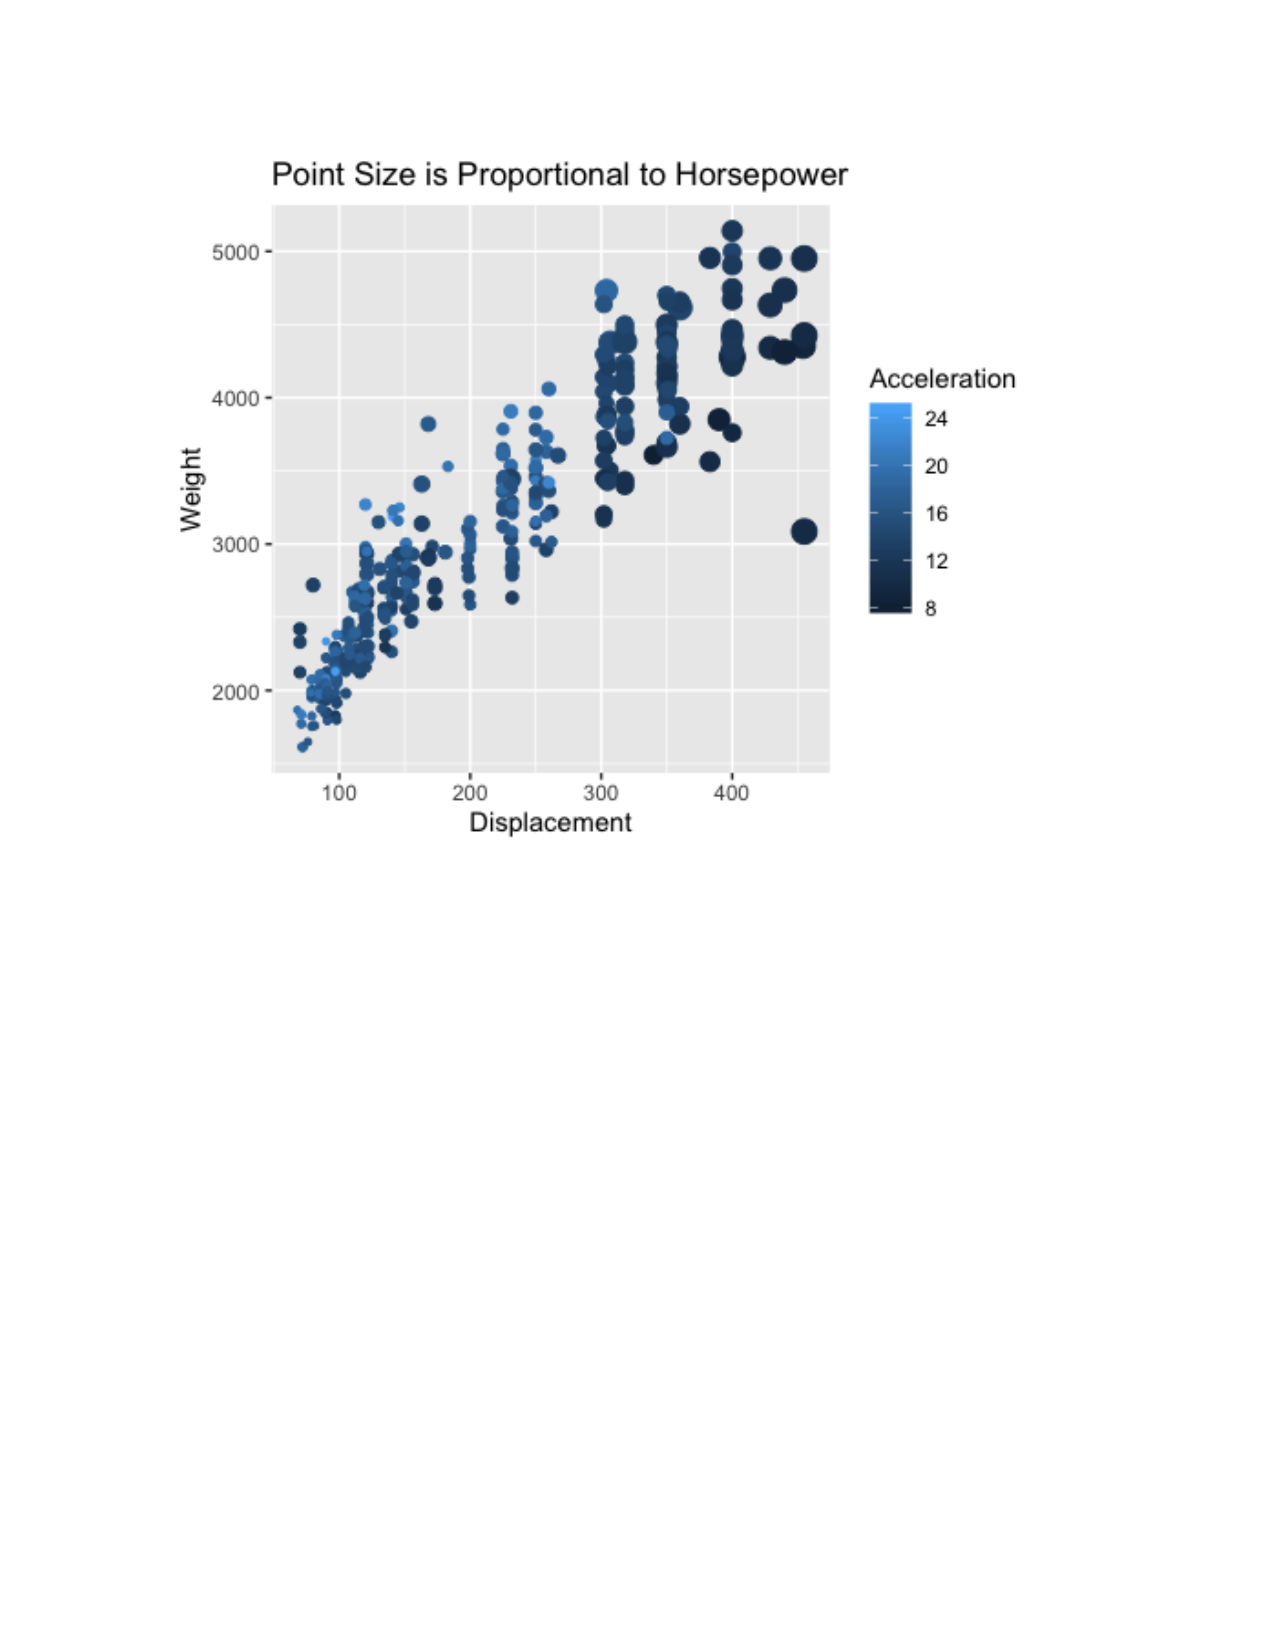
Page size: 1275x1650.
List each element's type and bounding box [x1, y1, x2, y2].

picture [168, 150, 1044, 850]
